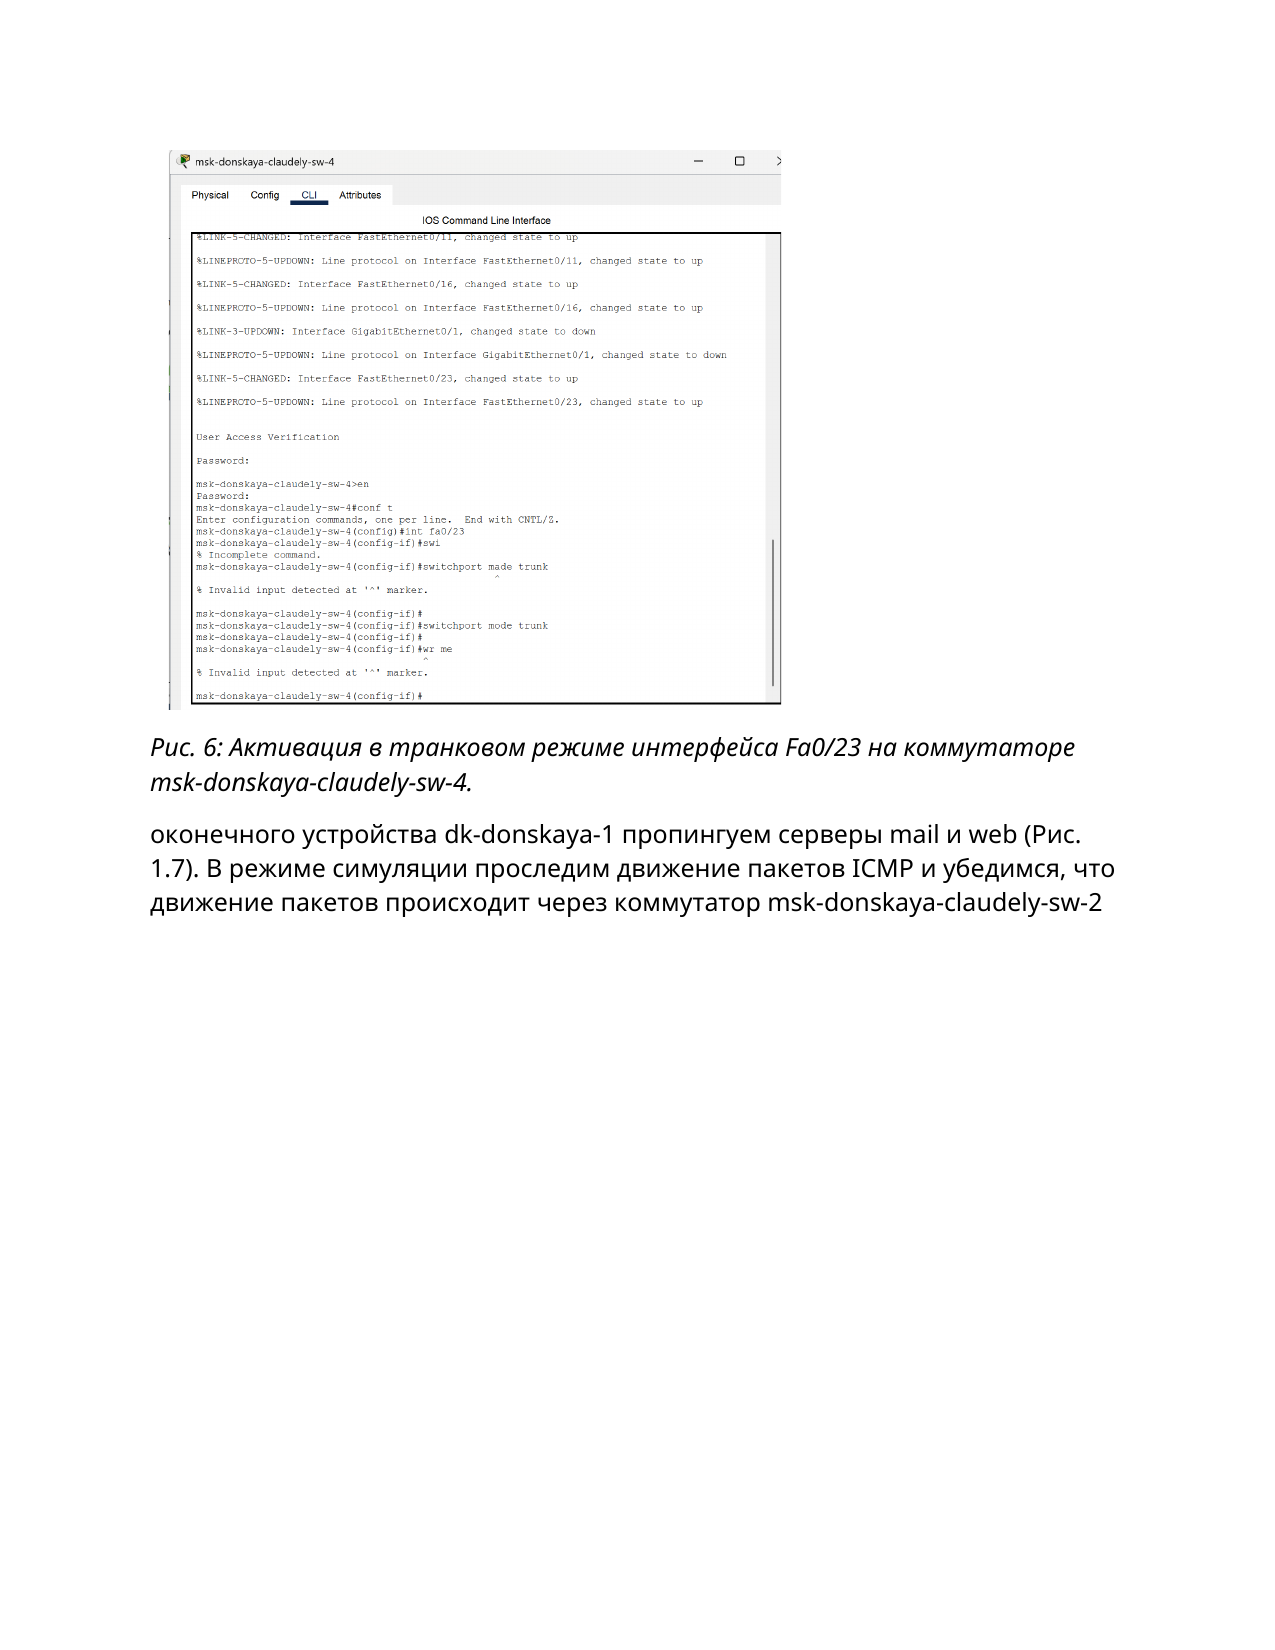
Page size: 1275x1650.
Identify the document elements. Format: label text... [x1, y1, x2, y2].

text оконечного устройства dk-donskaya-1 пропингуем серверы mail и web (Рис. 1.7). В режиме симуляции проследим движение пакетов ICMP и убедимся, что движение пакетов происходит через коммутатор msk-donskaya-claudely-sw-2 [150, 817, 1125, 919]
text Рис. 6: Активация в транковом режиме интерфейса Fa0/23 на коммутаторе msk-donskaya-claudely-sw-4. [150, 730, 1125, 798]
picture [168, 150, 782, 710]
